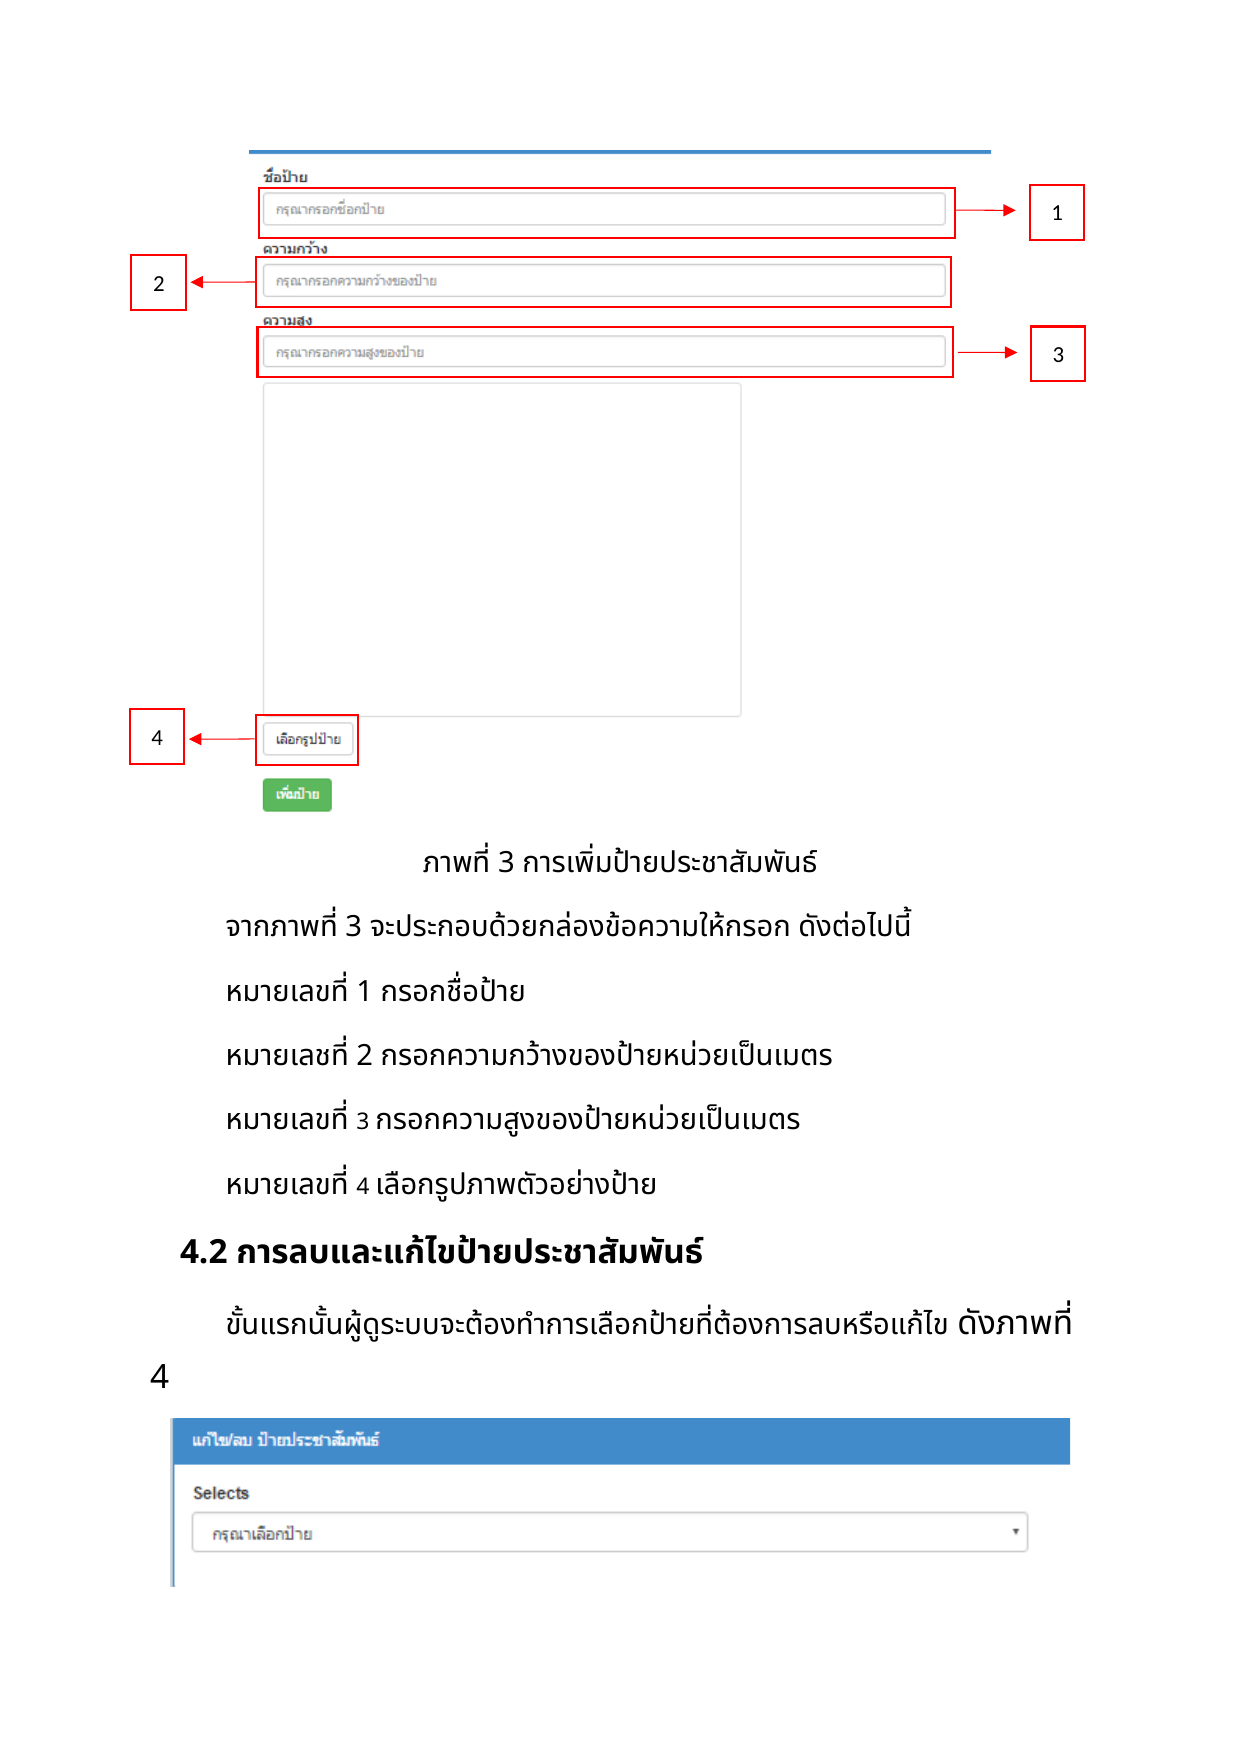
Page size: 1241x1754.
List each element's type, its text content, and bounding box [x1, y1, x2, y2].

text ขั้นแรกนั้นผู้ดูระบบจะต้องทำการเลือกป้ายที่ต้องการลบหรือแก้ไข ดังภาพที่ 4 [150, 1299, 1090, 1398]
picture [257, 258, 950, 306]
text หมายเลขที่ 4 เลือกรูปภาพตัวอย่างป้าย [150, 1163, 1090, 1207]
text หมายเลขที่ 1 กรอกชื่อป้าย [150, 970, 1090, 1014]
text หมายเลชที่ 2 กรอกความกว้างของป้ายหน่วยเป็นเมตร [150, 1034, 1090, 1079]
picture [249, 150, 992, 822]
picture [257, 716, 357, 764]
text 4.2 การลบและแก้ไขป้ายประชาสัมพันธ์ [150, 1227, 1090, 1278]
picture [170, 1418, 1071, 1587]
text จากภาพที่ 3 จะประกอบด้วยกล่องข้อความให้กรอก ดังต่อไปนี้ [150, 905, 1090, 950]
text ภาพที่ 3 การเพิ่มป้ายประชาสัมพันธ์ [150, 841, 1090, 885]
picture [260, 189, 954, 237]
text หมายเลขที่ 3 กรอกความสูงของป้ายหน่วยเป็นเมตร [150, 1099, 1090, 1143]
